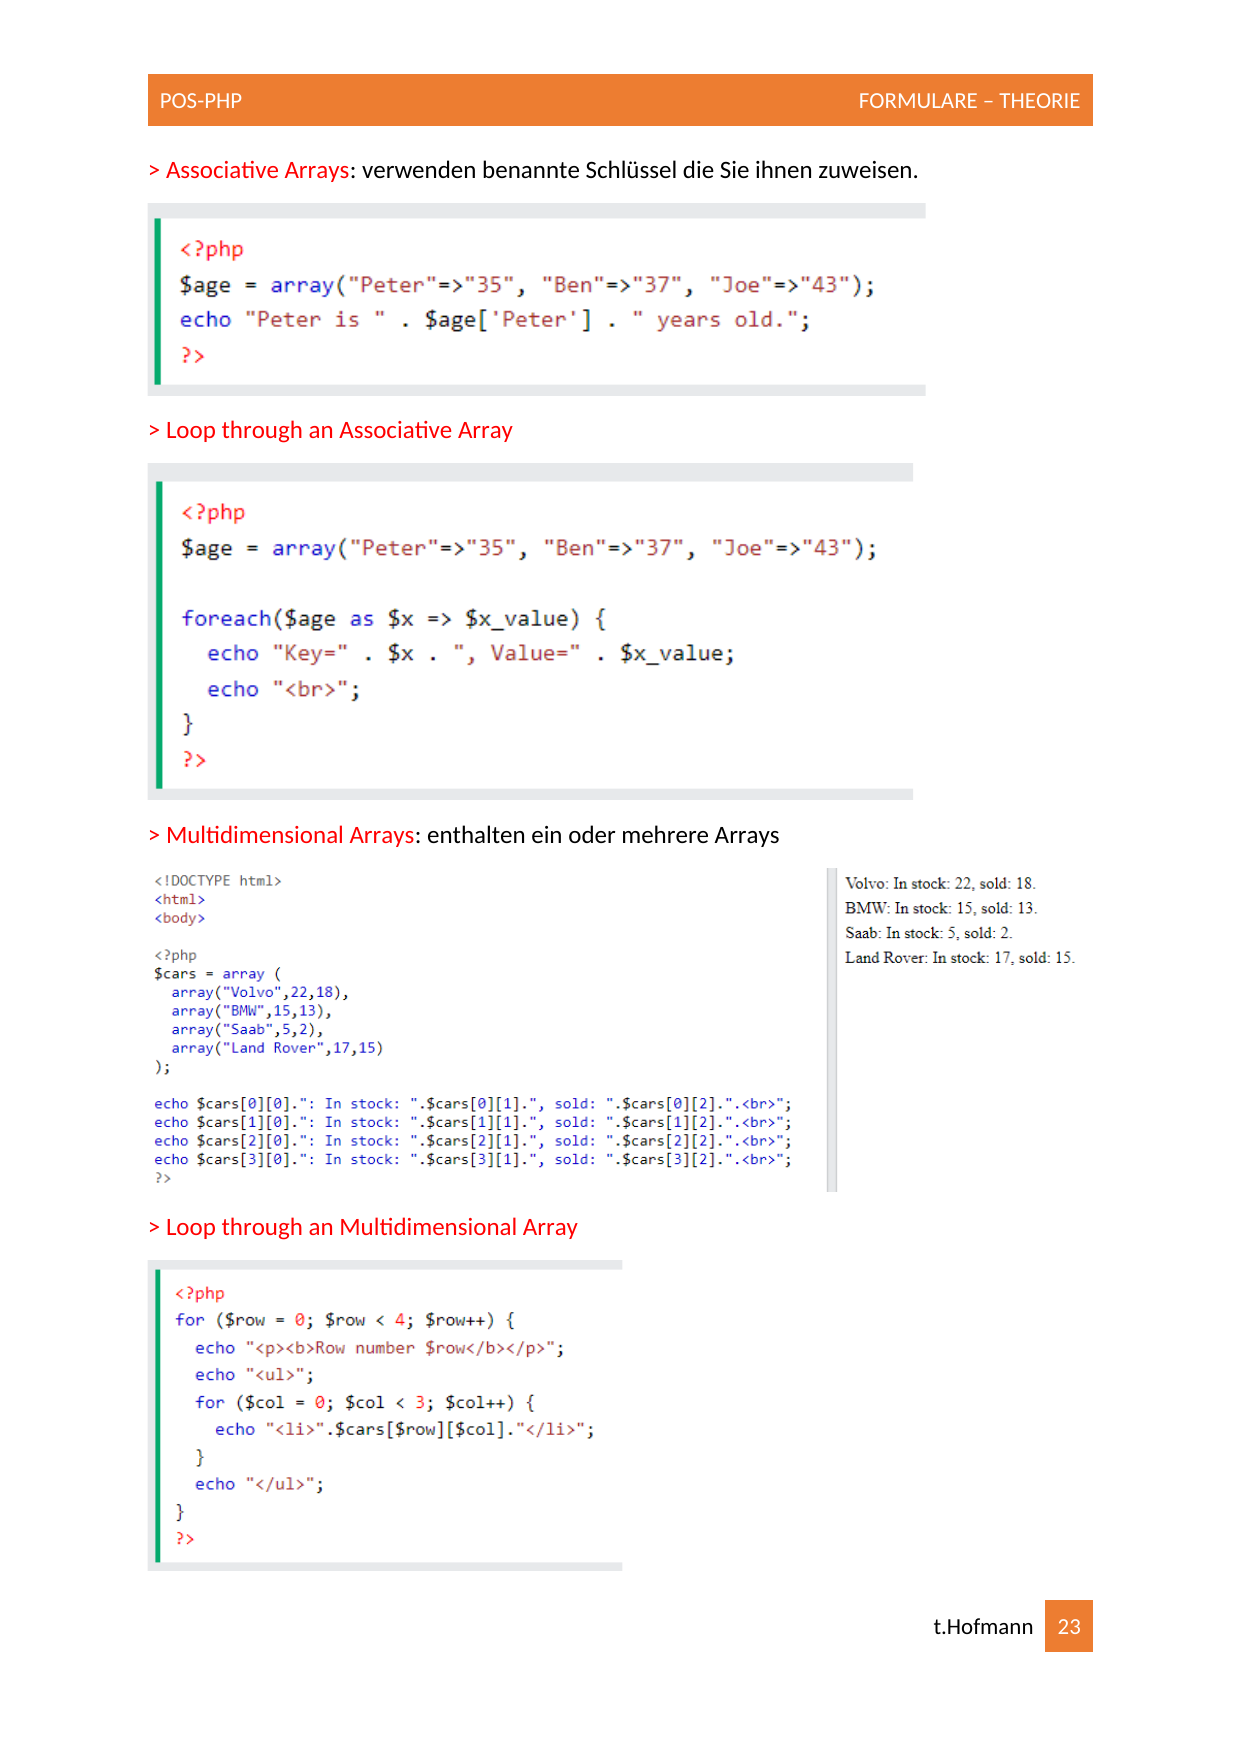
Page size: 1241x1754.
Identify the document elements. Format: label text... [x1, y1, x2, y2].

text > Multidimensional Arrays: enthalten ein oder mehrere Arrays [148, 819, 1093, 849]
picture [147, 463, 914, 800]
picture [147, 868, 1093, 1192]
picture [147, 203, 926, 396]
text > Loop through an Associative Array [148, 414, 1093, 445]
picture [147, 1260, 623, 1571]
text > Associative Arrays: verwenden benannte Schlüssel die Sie ihnen zuweisen. [148, 154, 1093, 184]
text > Loop through an Multidimensional Array [148, 1211, 1093, 1241]
